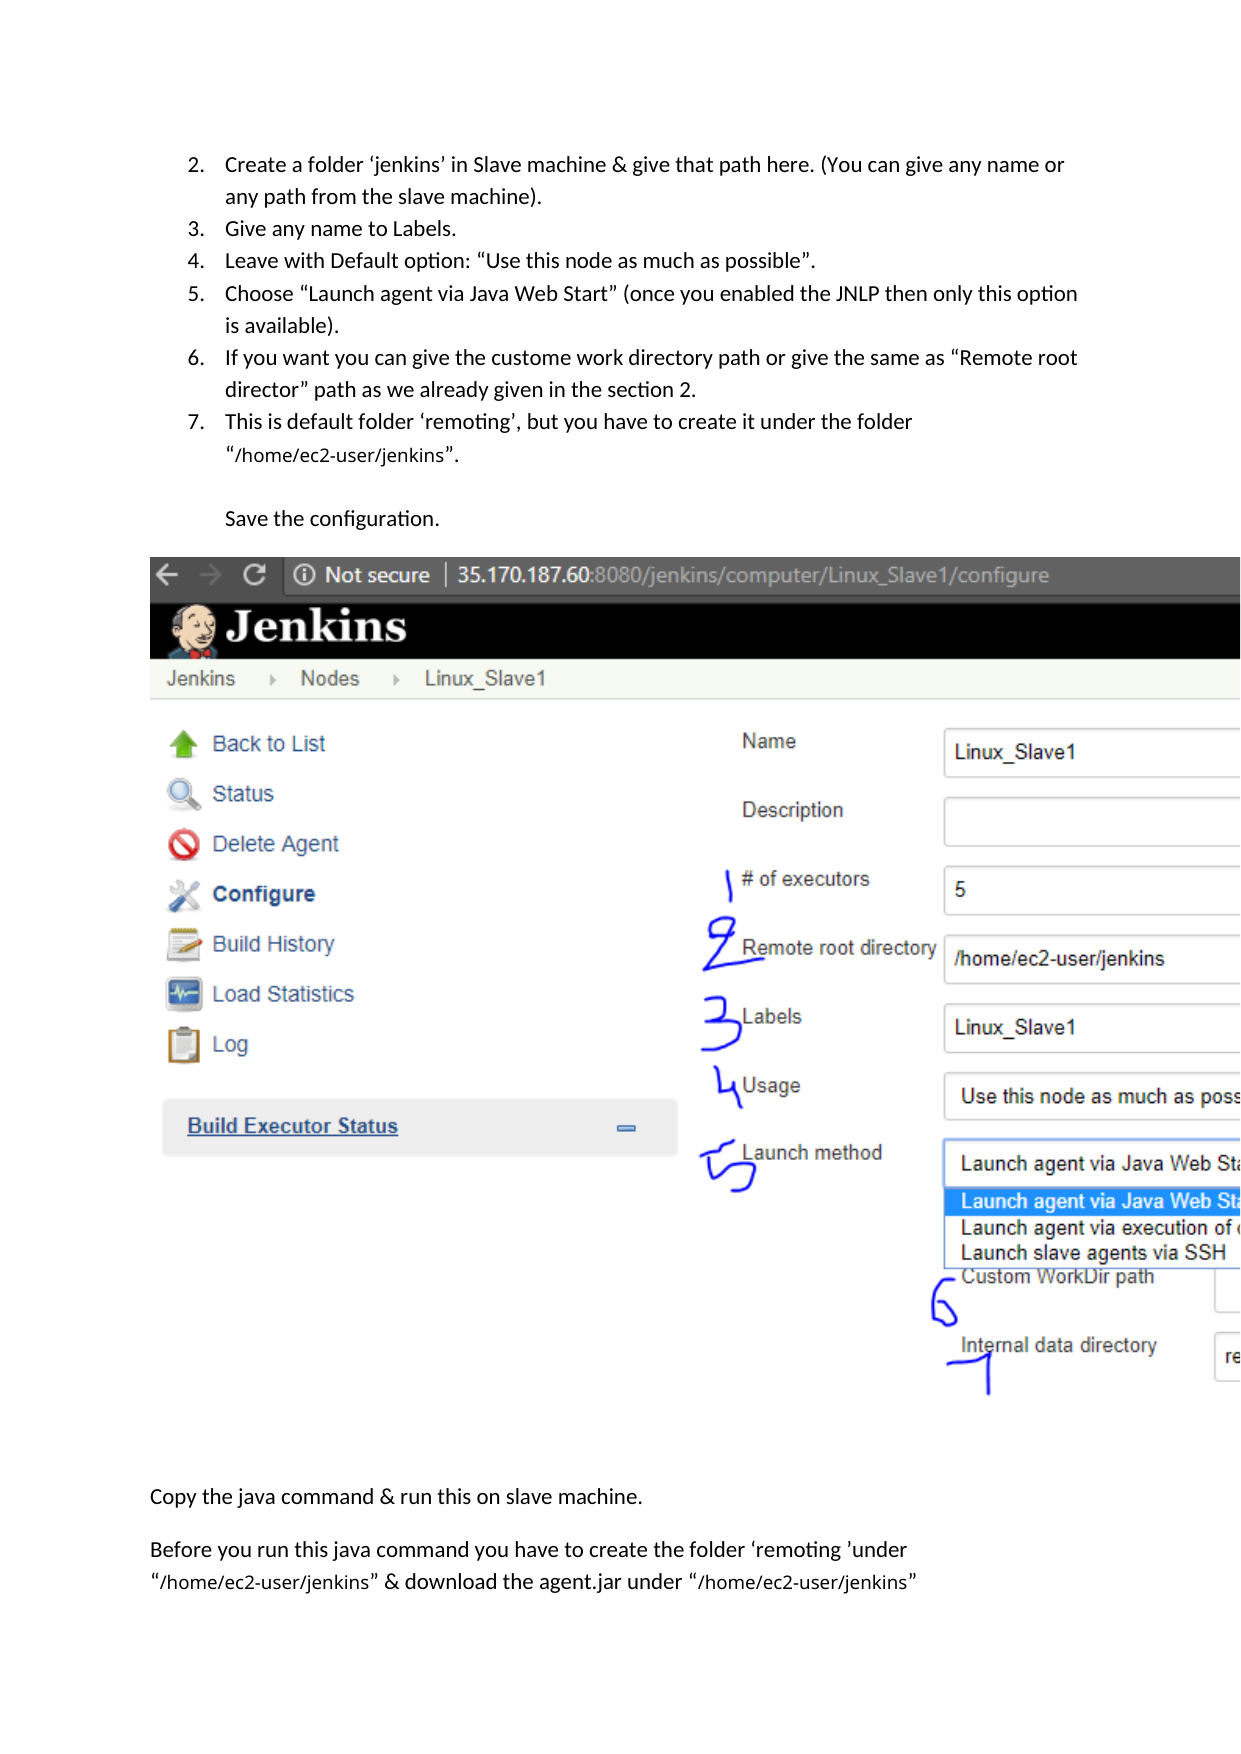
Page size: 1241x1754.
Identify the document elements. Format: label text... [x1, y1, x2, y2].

list Give any name to Labels. [187, 214, 1090, 242]
list Leave with Default option: “Use this node as much as possible”. [187, 247, 1090, 274]
list This is default folder ‘remoting’, but you have to create it under the folder “/home/ec2-user/jenkins”. [187, 407, 1090, 468]
list If you want you can give the custome work directory path or give the same as “Remote root director” path as we already given in the section 2. [187, 343, 1090, 403]
list Create a folder ‘jenkins’ in Slave machine & give that path here. (You can give any name or any path from the slave machine). [187, 150, 1090, 210]
text Copy the java command & run this on slave machine. [150, 1482, 1090, 1510]
text Before you run this java command you have to create the folder ‘remoting ’under “/home/ec2-user/jenkins” & download the agent.jar under “/home/ec2-user/jenkins” [150, 1535, 1090, 1595]
list Save the configuration. [225, 504, 1090, 532]
picture [150, 557, 1241, 1404]
list Choose “Launch agent via Java Web Start” (once you enabled the JNLP then only this option is available). [187, 279, 1090, 339]
